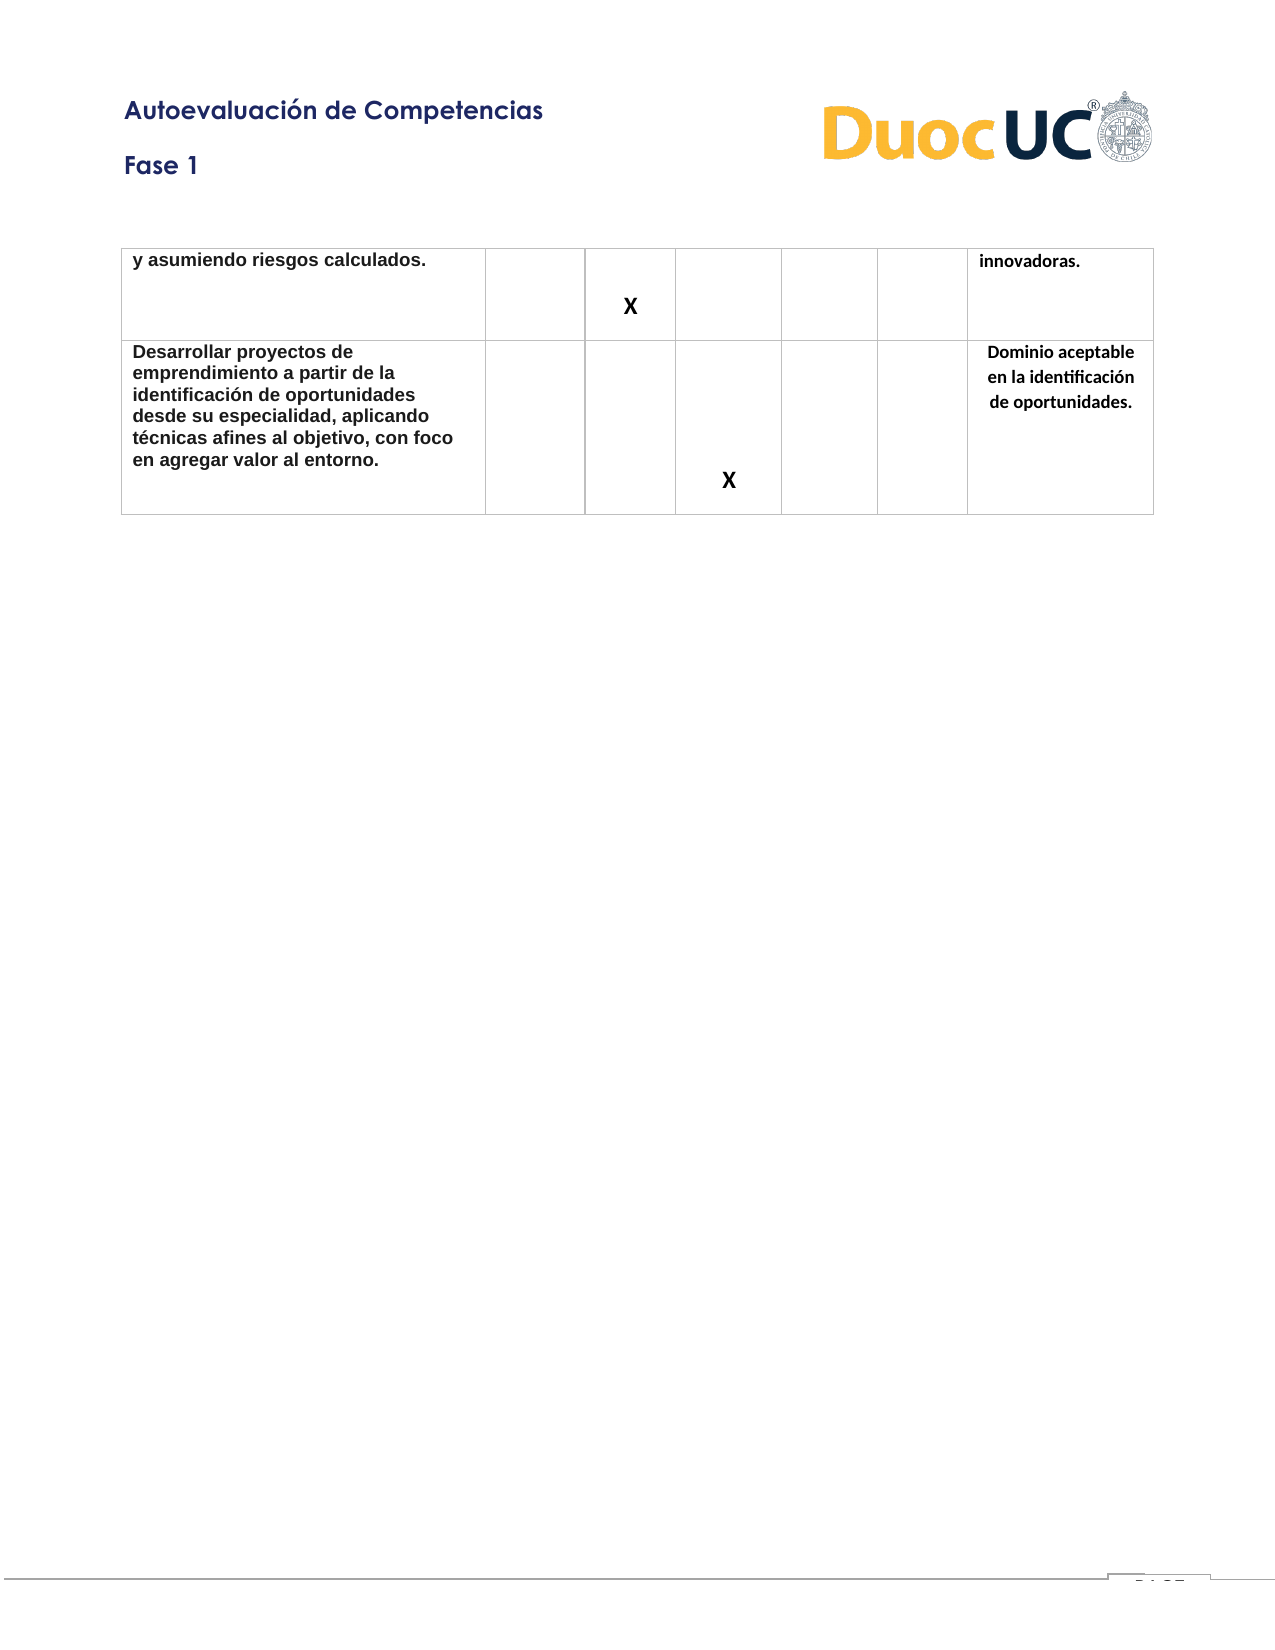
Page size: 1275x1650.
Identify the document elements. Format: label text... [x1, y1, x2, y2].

table_cell [676, 249, 781, 339]
table_cell [486, 341, 584, 514]
table_cell X [676, 341, 781, 514]
table_cell Buena capacidad para la generación de ideas y soluciones innovadoras. [968, 249, 1153, 339]
table_cell Desarrollar proyectos de emprendimiento a partir de la identificación de oportunidades desde su especialidad, aplicando técnicas afines al objetivo, con foco en agregar valor al entorno. [122, 341, 485, 514]
table_cell [586, 341, 675, 514]
table_cell Dominio aceptable en la identificación de oportunidades. [968, 341, 1153, 514]
table_cell [782, 341, 877, 514]
table_cell [486, 249, 584, 339]
table_cell [878, 341, 967, 514]
picture [824, 91, 1152, 162]
table_cell X [586, 249, 675, 339]
table_cell [782, 249, 877, 339]
table_cell [878, 249, 967, 339]
